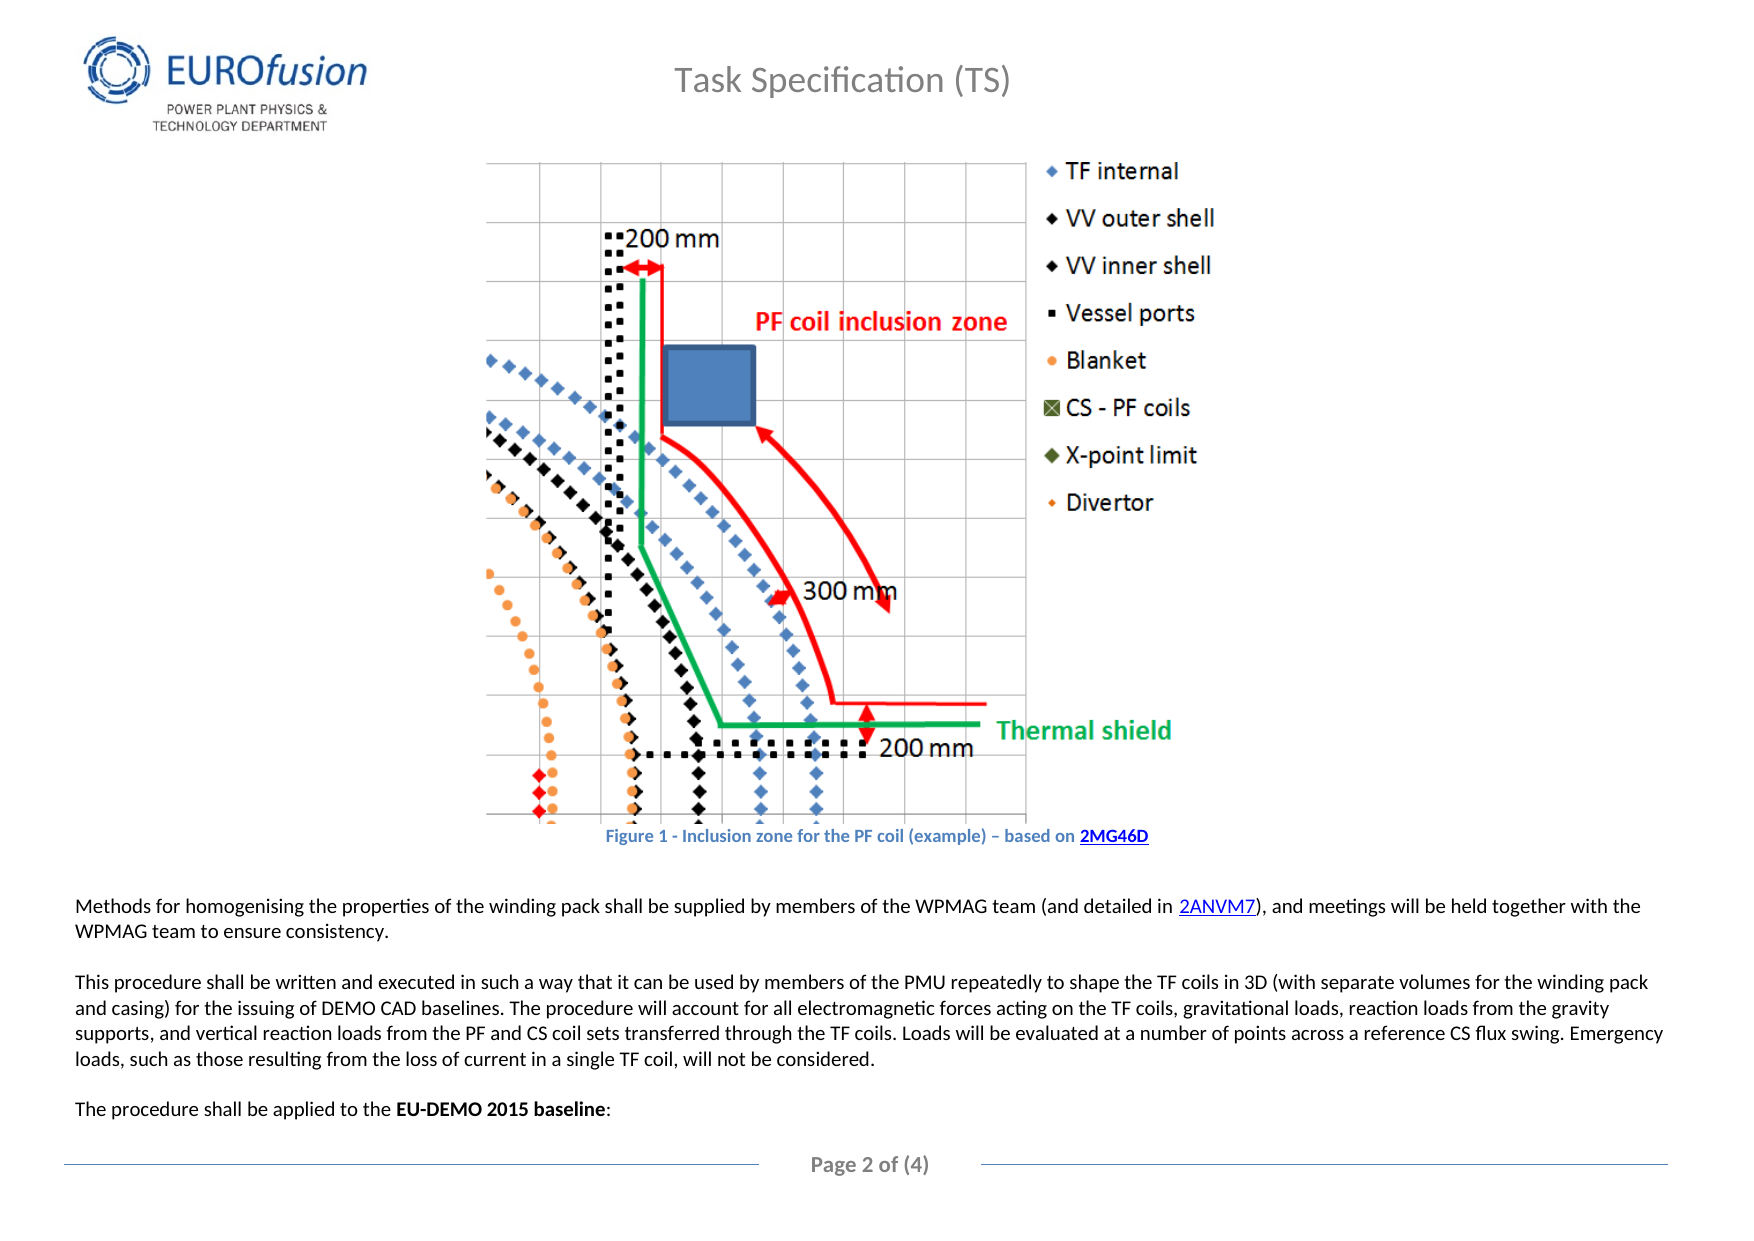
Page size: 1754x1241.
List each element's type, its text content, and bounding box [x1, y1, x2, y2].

text This procedure shall be written and executed in such a way that it can be used by members of the PMU repeatedly to shape the TF coils in 3D (with separate volumes for the winding pack and casing) for the issuing of DEMO CAD baselines. The procedure will account for all electromagnetic forces acting on the TF coils, gravitational loads, reaction loads from the gravity supports, and vertical reaction loads from the PF and CS coil sets transferred through the TF coils. Loads will be evaluated at a number of points across a reference CS flux swing. Emergency loads, such as those resulting from the loss of current in a single TF coil, will not be considered. [75, 969, 1679, 1071]
text Methods for homogenising the properties of the winding pack shall be supplied by members of the WPMAG team (and detailed in 2ANVM7), and meetings will be held together with the WPMAG team to ensure consistency. [75, 893, 1679, 944]
picture [486, 162, 1268, 824]
text The procedure shall be applied to the EU-DEMO 2015 baseline: [75, 1097, 1679, 1122]
text Figure 1 - Inclusion zone for the PF coil (example) – based on 2MG46D [75, 824, 1679, 847]
picture [75, 33, 372, 135]
